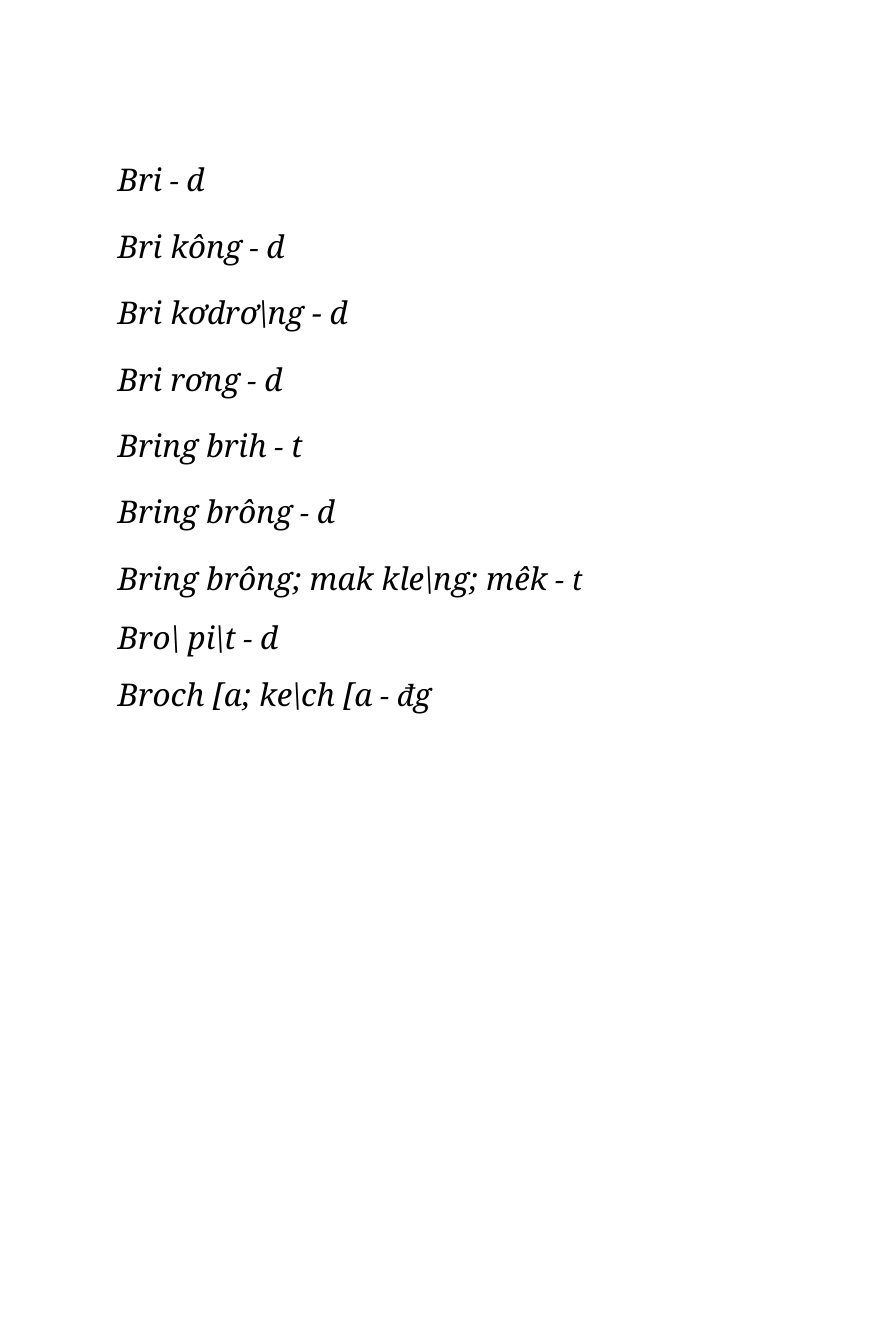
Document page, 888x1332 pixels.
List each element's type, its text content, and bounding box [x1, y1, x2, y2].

text Bri - d [117, 158, 755, 201]
text Bring brih - t [117, 424, 755, 467]
text Bring brông; mak kle\ng; mêk - t [117, 557, 755, 599]
text Bring brông - d [117, 491, 755, 533]
text Bro\ pi\t - d [117, 616, 755, 658]
text Bri rơng - d [117, 358, 755, 400]
text Broch [a; ke\ch [a - đg [117, 673, 755, 716]
text Bri kơdrơ\ng - d [117, 291, 755, 334]
text Bri kông - d [117, 225, 755, 267]
